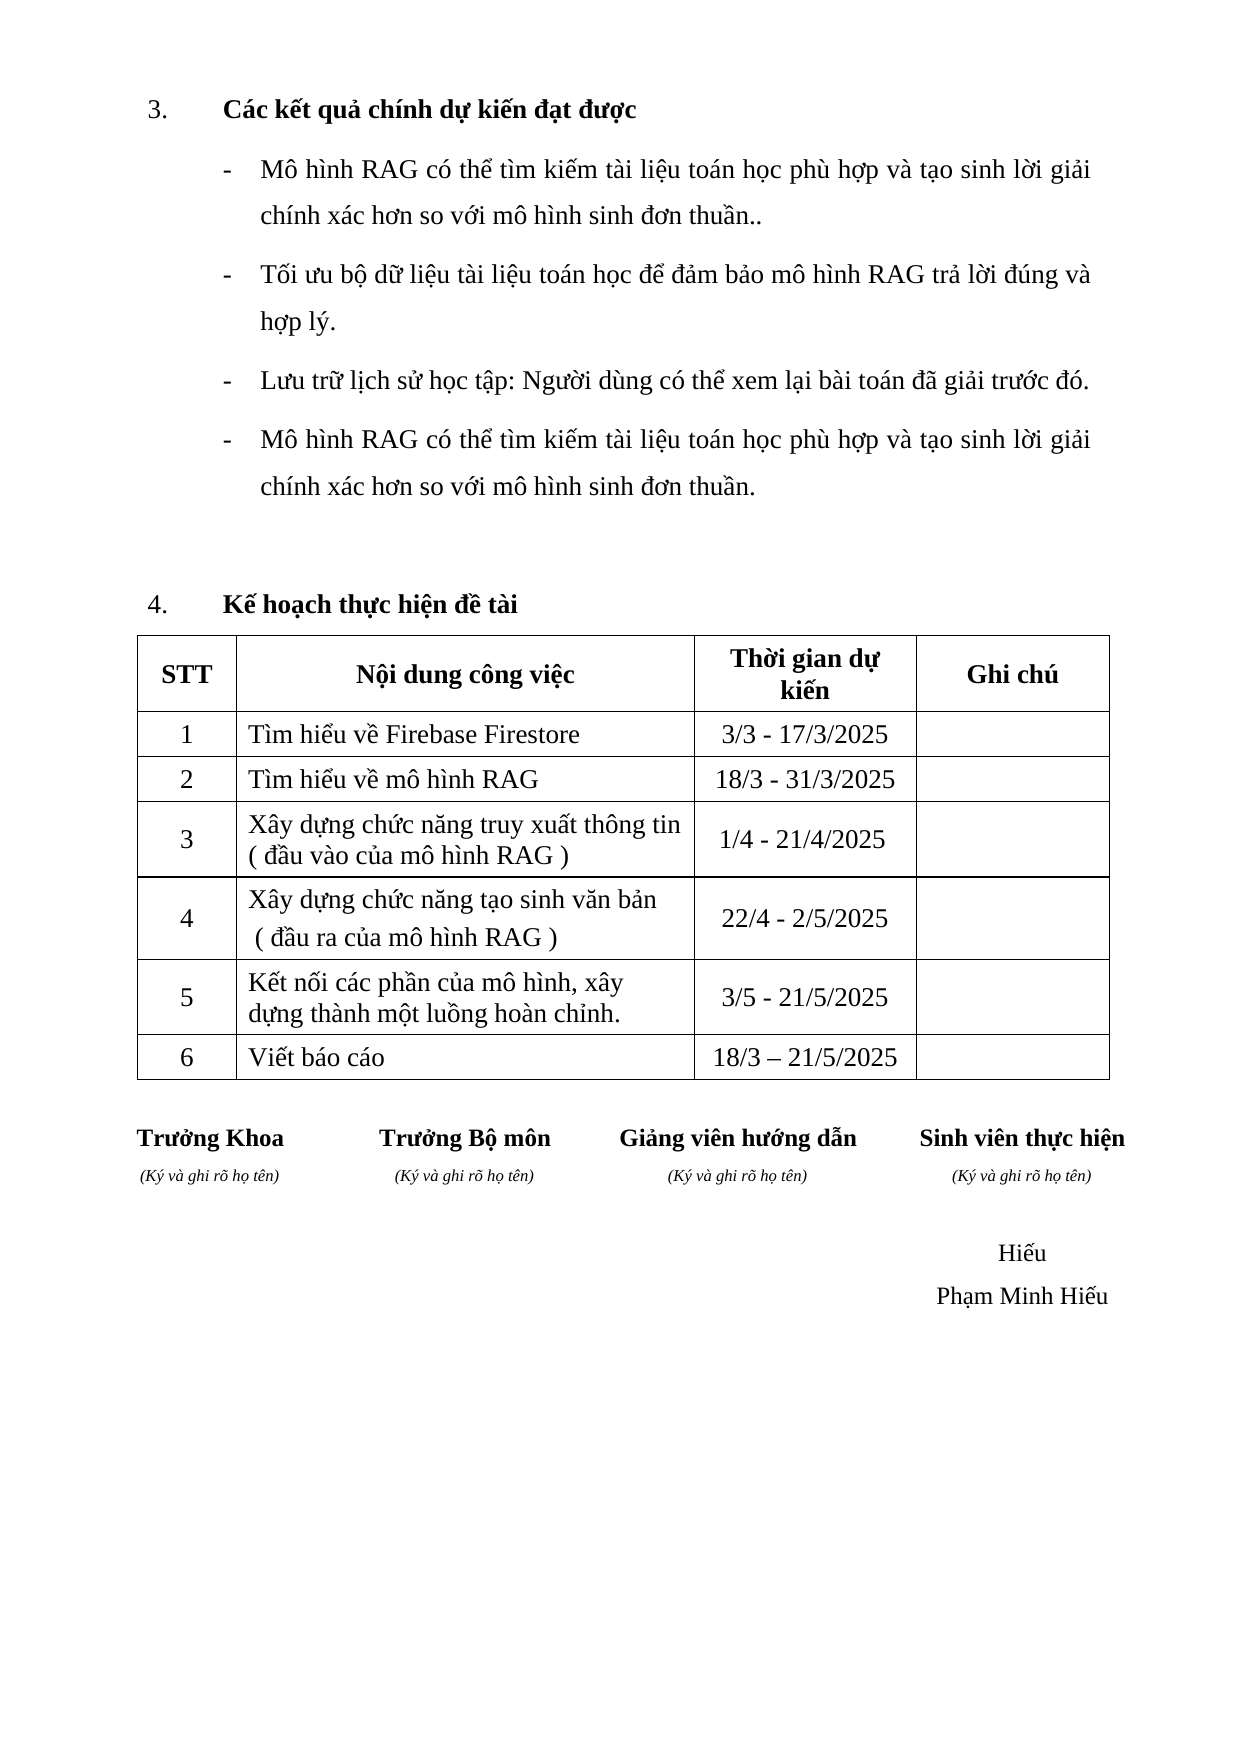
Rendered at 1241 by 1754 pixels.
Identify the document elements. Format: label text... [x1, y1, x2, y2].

table_cell 3 [138, 802, 236, 876]
table_cell 1/4 - 21/4/2025 [695, 802, 916, 876]
table_header Trưởng Bộ môn (Ký và ghi rõ họ tên) [339, 1123, 591, 1411]
table_cell Xây dựng chức năng truy xuất thông tin ( đầu vào của mô hình RAG ) [237, 802, 694, 876]
table_header STT [138, 636, 236, 711]
table_cell [917, 878, 1109, 958]
list Các kết quả chính dự kiến đạt được [147, 94, 1092, 125]
list Tối ưu bộ dữ liệu tài liệu toán học để đảm bảo mô hình RAG trả lời đúng và hợp lý. [223, 259, 1092, 336]
table_cell 2 [138, 757, 236, 801]
table_cell 5 [138, 960, 236, 1034]
table_cell [917, 960, 1109, 1034]
table_cell 1 [138, 712, 236, 756]
table_header Trưởng Khoa (Ký và ghi rõ họ tên) [81, 1123, 339, 1411]
list Mô hình RAG có thể tìm kiếm tài liệu toán học phù hợp và tạo sinh lời giải chính xác hơn so với mô hình sinh đơn thuần.. [223, 153, 1092, 231]
list Lưu trữ lịch sử học tập: Người dùng có thể xem lại bài toán đã giải trước đó. [223, 364, 1092, 396]
table_cell Tìm hiểu về mô hình RAG [237, 757, 694, 801]
table_cell [917, 757, 1109, 801]
table_cell 3/3 - 17/3/2025 [695, 712, 916, 756]
table_cell 18/3 - 31/3/2025 [695, 757, 916, 801]
table_header Thời gian dự kiến [695, 636, 916, 711]
table_cell 18/3 – 21/5/2025 [695, 1035, 916, 1079]
table_cell 4 [138, 878, 236, 958]
table_header Giảng viên hướng dẫn (Ký và ghi rõ họ tên) [591, 1123, 886, 1411]
table_cell [917, 712, 1109, 756]
table_cell Kết nối các phần của mô hình, xây dựng thành một luồng hoàn chỉnh. [237, 960, 694, 1034]
table_cell Tìm hiểu về Firebase Firestore [237, 712, 694, 756]
table_cell [917, 1035, 1109, 1079]
table_cell Viết báo cáo [237, 1035, 694, 1079]
table_cell [917, 802, 1109, 876]
table_cell 22/4 - 2/5/2025 [695, 878, 916, 958]
table_cell 3/5 - 21/5/2025 [695, 960, 916, 1034]
table_cell Xây dựng chức năng tạo sinh văn bản ( đầu ra của mô hình RAG ) [237, 878, 694, 958]
table_cell 6 [138, 1035, 236, 1079]
table_header Ghi chú [917, 636, 1109, 711]
list Kế hoạch thực hiện đề tài [147, 589, 1092, 620]
table_header Sinh viên thực hiện (Ký và ghi rõ họ tên) Hiếu Phạm Minh Hiếu [886, 1123, 1159, 1411]
list Mô hình RAG có thể tìm kiếm tài liệu toán học phù hợp và tạo sinh lời giải chính xác hơn so với mô hình sinh đơn thuần. [223, 424, 1092, 501]
table_header Nội dung công việc [237, 636, 694, 711]
